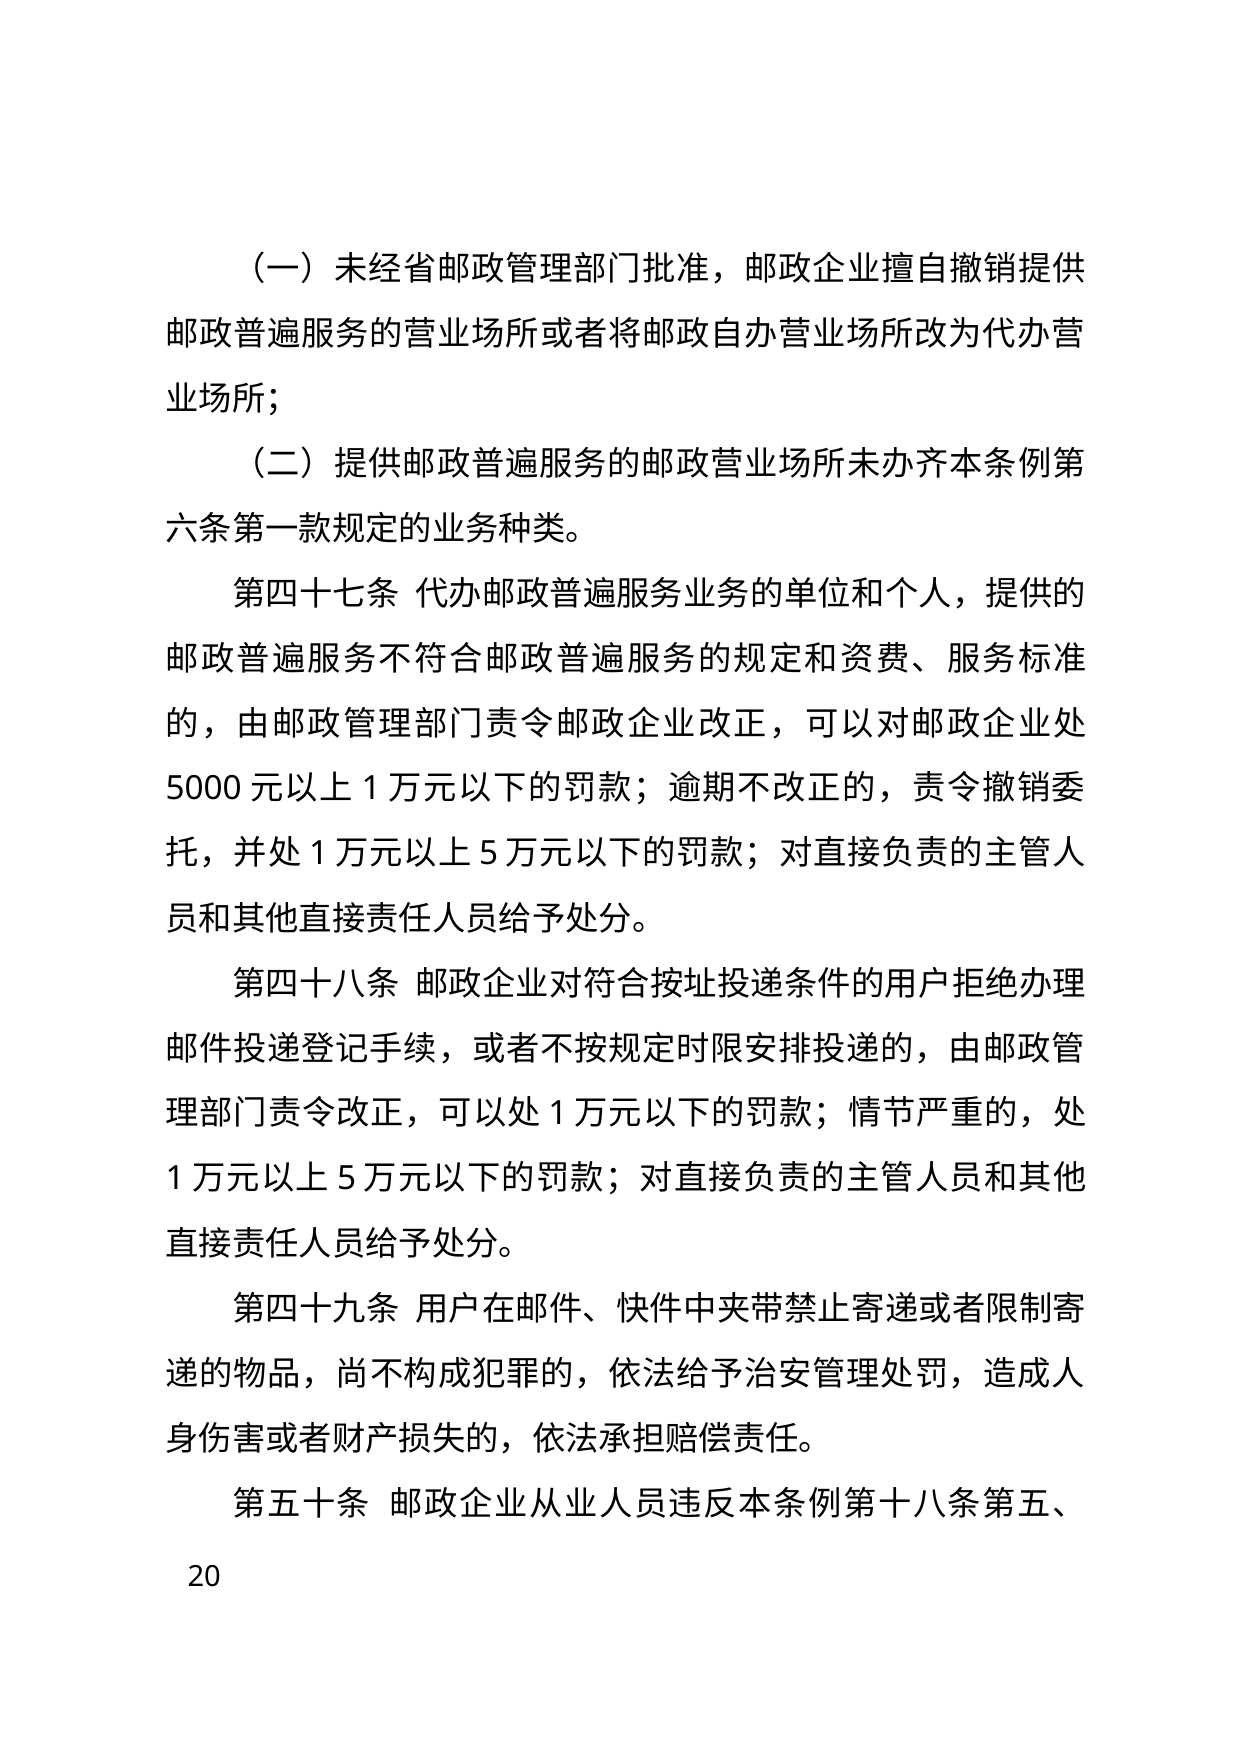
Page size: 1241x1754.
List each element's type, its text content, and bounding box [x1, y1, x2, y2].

text 第四十七条 代办邮政普遍服务业务的单位和个人，提供的邮政普遍服务不符合邮政普遍服务的规定和资费、服务标准的，由邮政管理部门责令邮政企业改正，可以对邮政企业处5000元以上1万元以下的罚款；逾期不改正的，责令撤销委托，并处1万元以上5万元以下的罚款；对直接负责的主管人员和其他直接责任人员给予处分。 [165, 558, 1087, 948]
text 第四十九条 用户在邮件、快件中夹带禁止寄递或者限制寄递的物品，尚不构成犯罪的，依法给予治安管理处罚，造成人身伤害或者财产损失的，依法承担赔偿责任。 [165, 1273, 1087, 1468]
text （一）未经省邮政管理部门批准，邮政企业擅自撤销提供邮政普遍服务的营业场所或者将邮政自办营业场所改为代办营业场所； [165, 233, 1087, 428]
text （二）提供邮政普遍服务的邮政营业场所未办齐本条例第六条第一款规定的业务种类。 [165, 428, 1087, 558]
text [165, 1468, 1087, 1533]
text 第四十八条 邮政企业对符合按址投递条件的用户拒绝办理邮件投递登记手续，或者不按规定时限安排投递的，由邮政管理部门责令改正，可以处1万元以下的罚款；情节严重的，处1万元以上5万元以下的罚款；对直接负责的主管人员和其他直接责任人员给予处分。 [165, 948, 1087, 1273]
